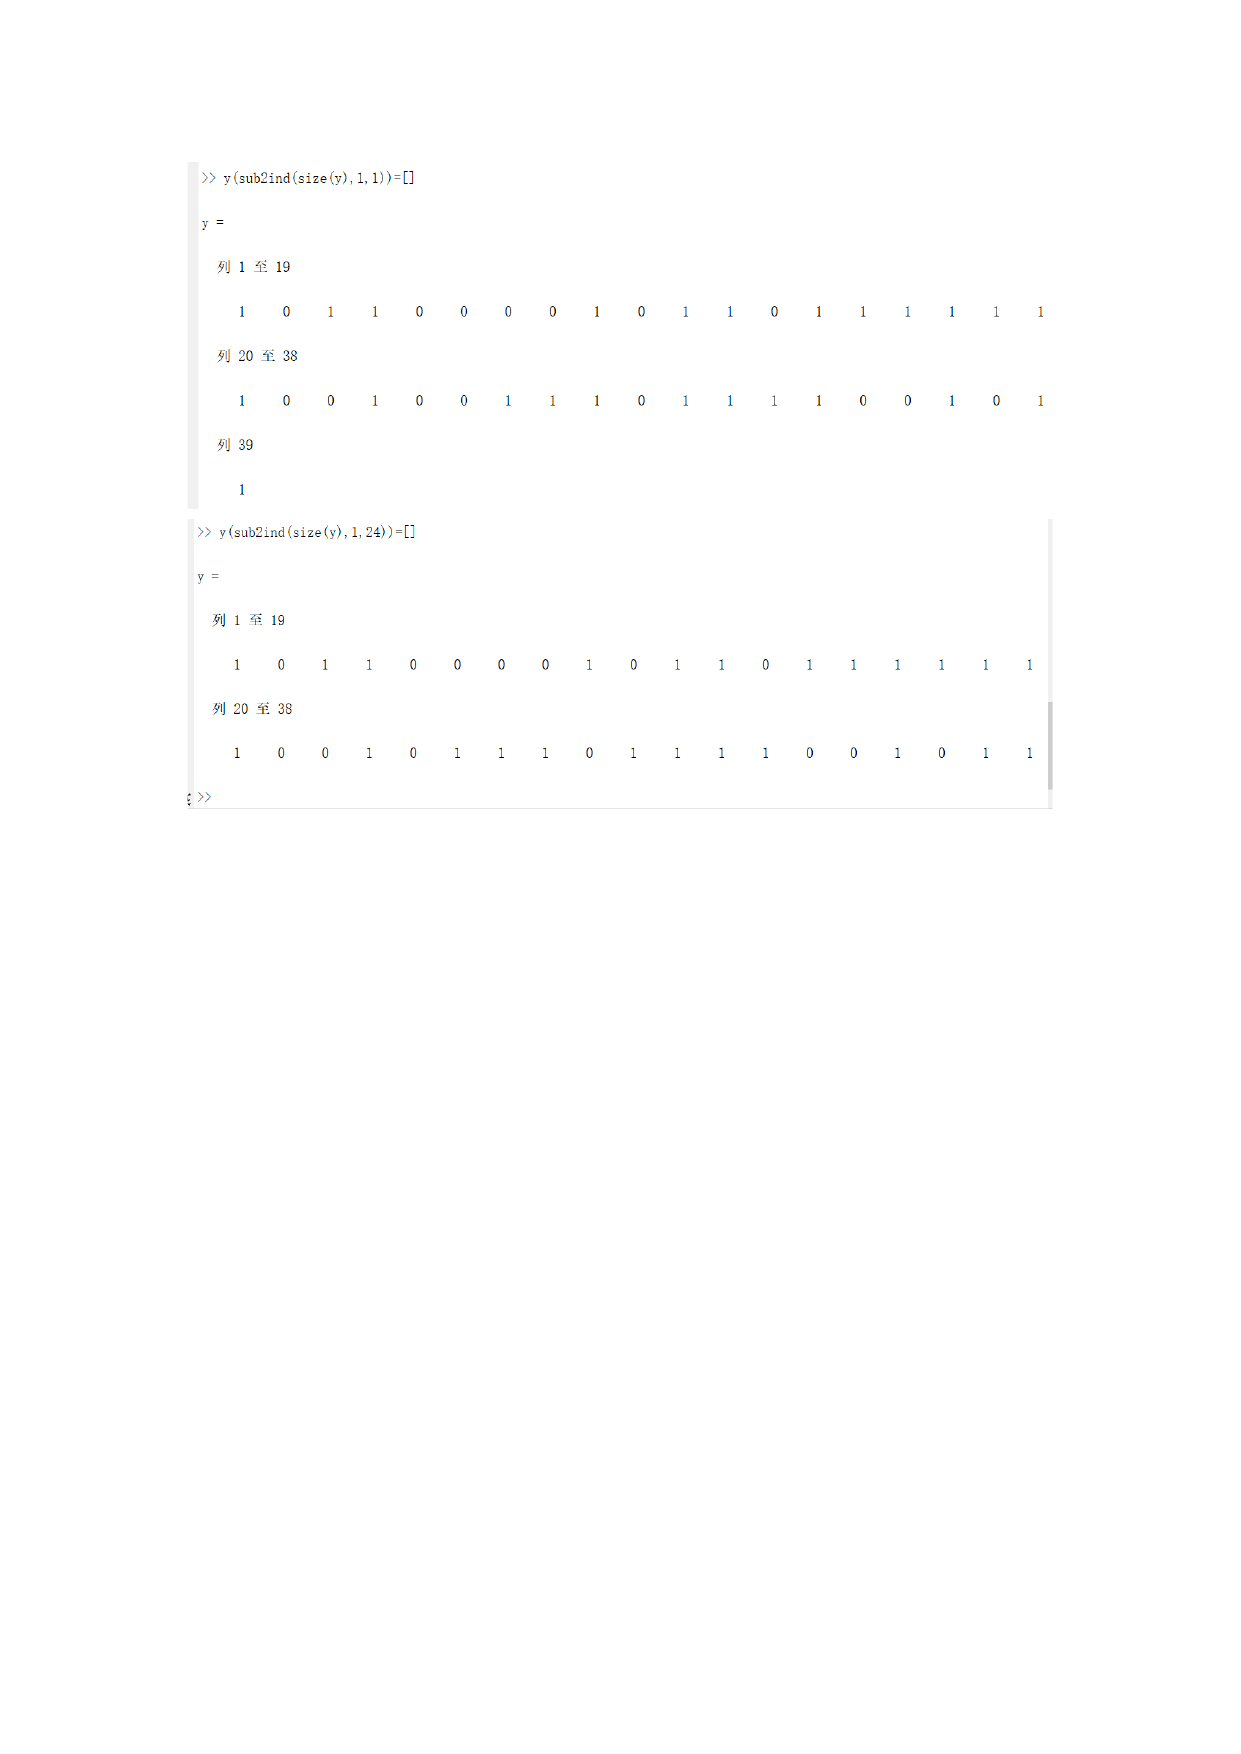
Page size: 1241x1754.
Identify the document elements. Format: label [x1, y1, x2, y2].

picture [187, 162, 1053, 509]
picture [187, 519, 1053, 809]
